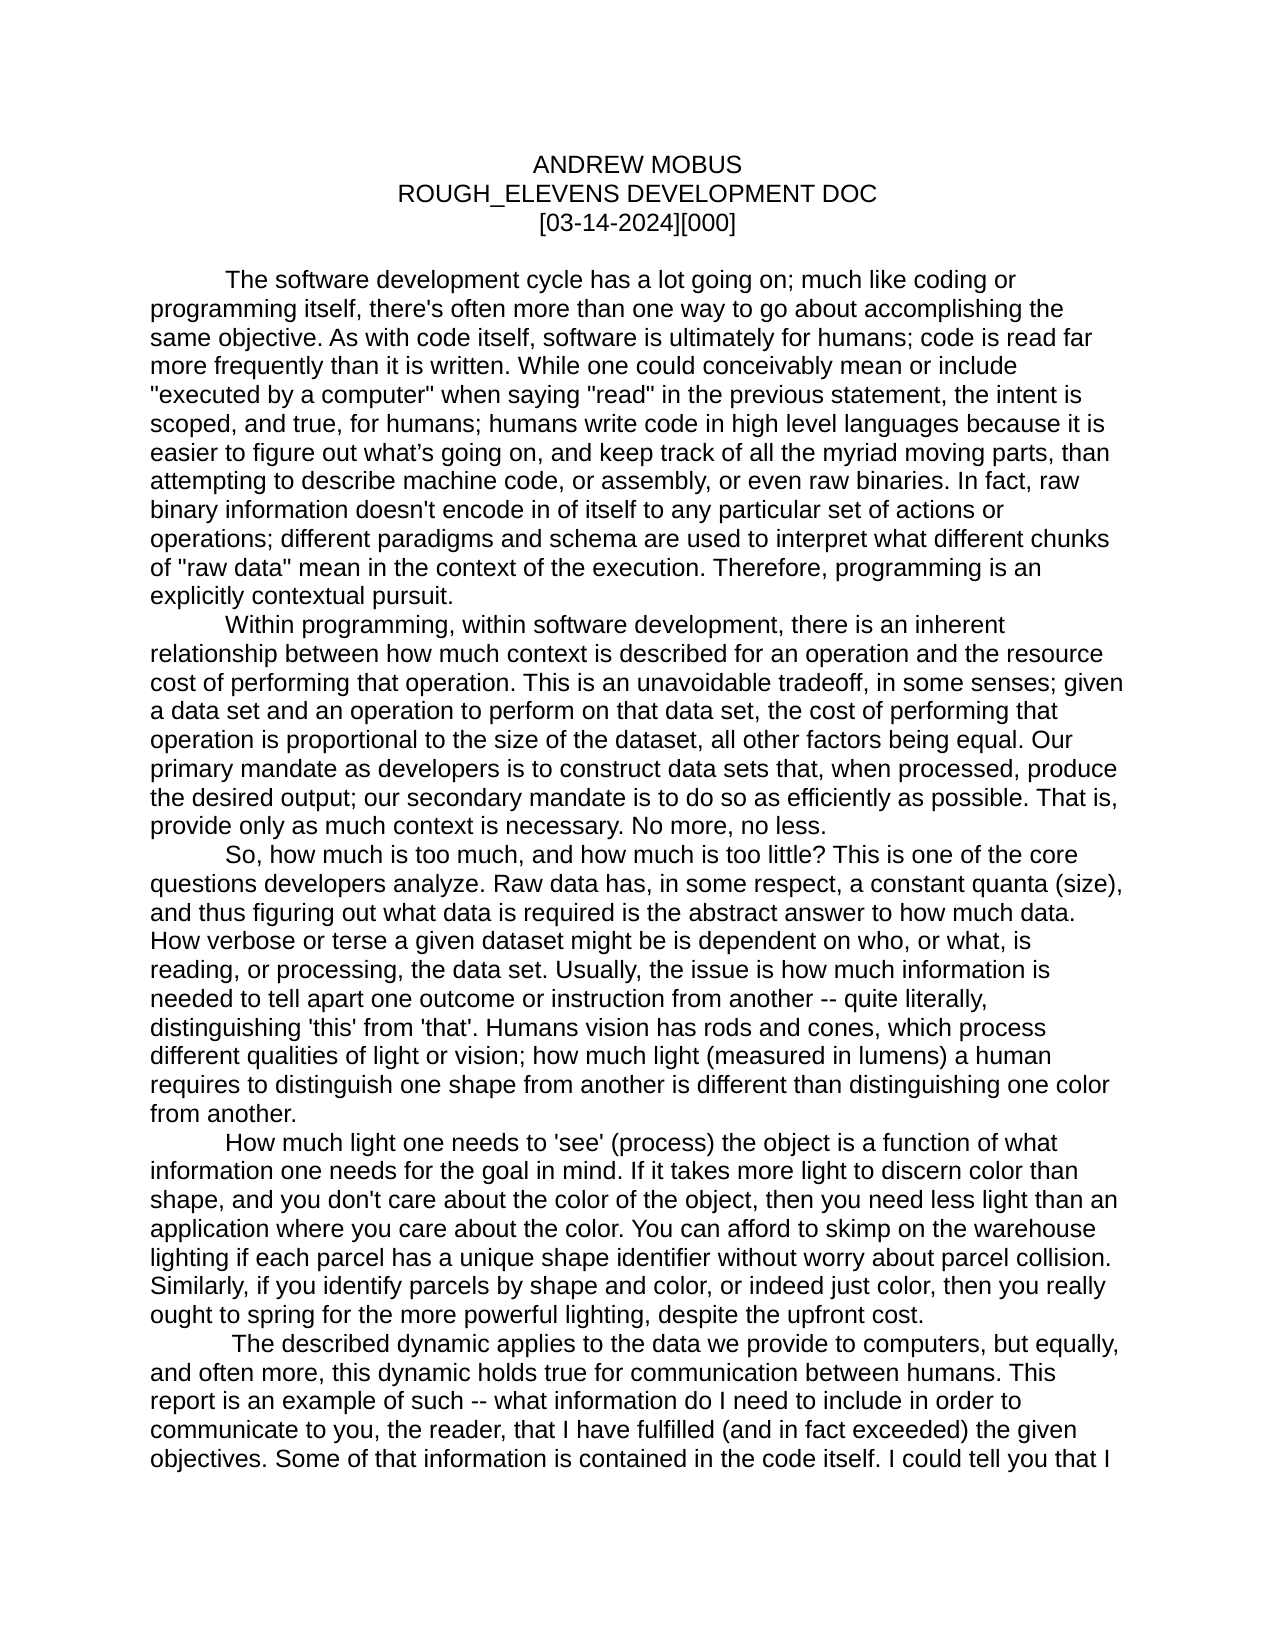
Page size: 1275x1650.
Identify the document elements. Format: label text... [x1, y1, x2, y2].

text How much light one needs to 'see' (process) the object is a function of what information one needs for the goal in mind. If it takes more light to discern color than shape, and you don't care about the color of the object, then you need less light than an application where you care about the color. You can afford to skimp on the warehouse lighting if each parcel has a unique shape identifier without worry about parcel collision. Similarly, if you identify parcels by shape and color, or indeed just color, then you really ought to spring for the more powerful lighting, despite the upfront cost. [150, 1127, 1125, 1329]
text So, how much is too much, and how much is too little? This is one of the core questions developers analyze. Raw data has, in some respect, a constant quanta (size), and thus figuring out what data is required is the abstract answer to how much data. How verbose or terse a given dataset might be is dependent on who, or what, is reading, or processing, the data set. Usually, the issue is how much information is needed to tell apart one outcome or instruction from another -- quite literally, distinguishing 'this' from 'that'. Humans vision has rods and cones, which process different qualities of light or vision; how much light (measured in lumens) a human requires to distinguish one shape from another is different than distinguishing one color from another. [150, 840, 1125, 1127]
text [150, 1329, 1125, 1472]
text ROUGH_ELEVENS DEVELOPMENT DOC [150, 179, 1125, 207]
text Within programming, within software development, there is an inherent relationship between how much context is described for an operation and the resource cost of performing that operation. This is an unavoidable tradeoff, in some senses; given a data set and an operation to perform on that data set, the cost of performing that operation is proportional to the size of the dataset, all other factors being equal. Our primary mandate as developers is to construct data sets that, when processed, produce the desired output; our secondary mandate is to do so as efficiently as possible. That is, provide only as much context is necessary. No more, no less. [150, 610, 1125, 840]
text [03-14-2024][000] [150, 207, 1125, 236]
text The software development cycle has a lot going on; much like coding or programming itself, there's often more than one way to go about accomplishing the same objective. As with code itself, software is ultimately for humans; code is read far more frequently than it is written. While one could conceivably mean or include "executed by a computer" when saying "read" in the previous statement, the intent is scoped, and true, for humans; humans write code in high level languages because it is easier to figure out what’s going on, and keep track of all the myriad moving parts, than attempting to describe machine code, or assembly, or even raw binaries. In fact, raw binary information doesn't encode in of itself to any particular set of actions or operations; different paradigms and schema are used to interpret what different chunks of "raw data" mean in the context of the execution. Therefore, programming is an explicitly contextual pursuit. [150, 265, 1125, 610]
text ANDREW MOBUS [150, 150, 1125, 179]
